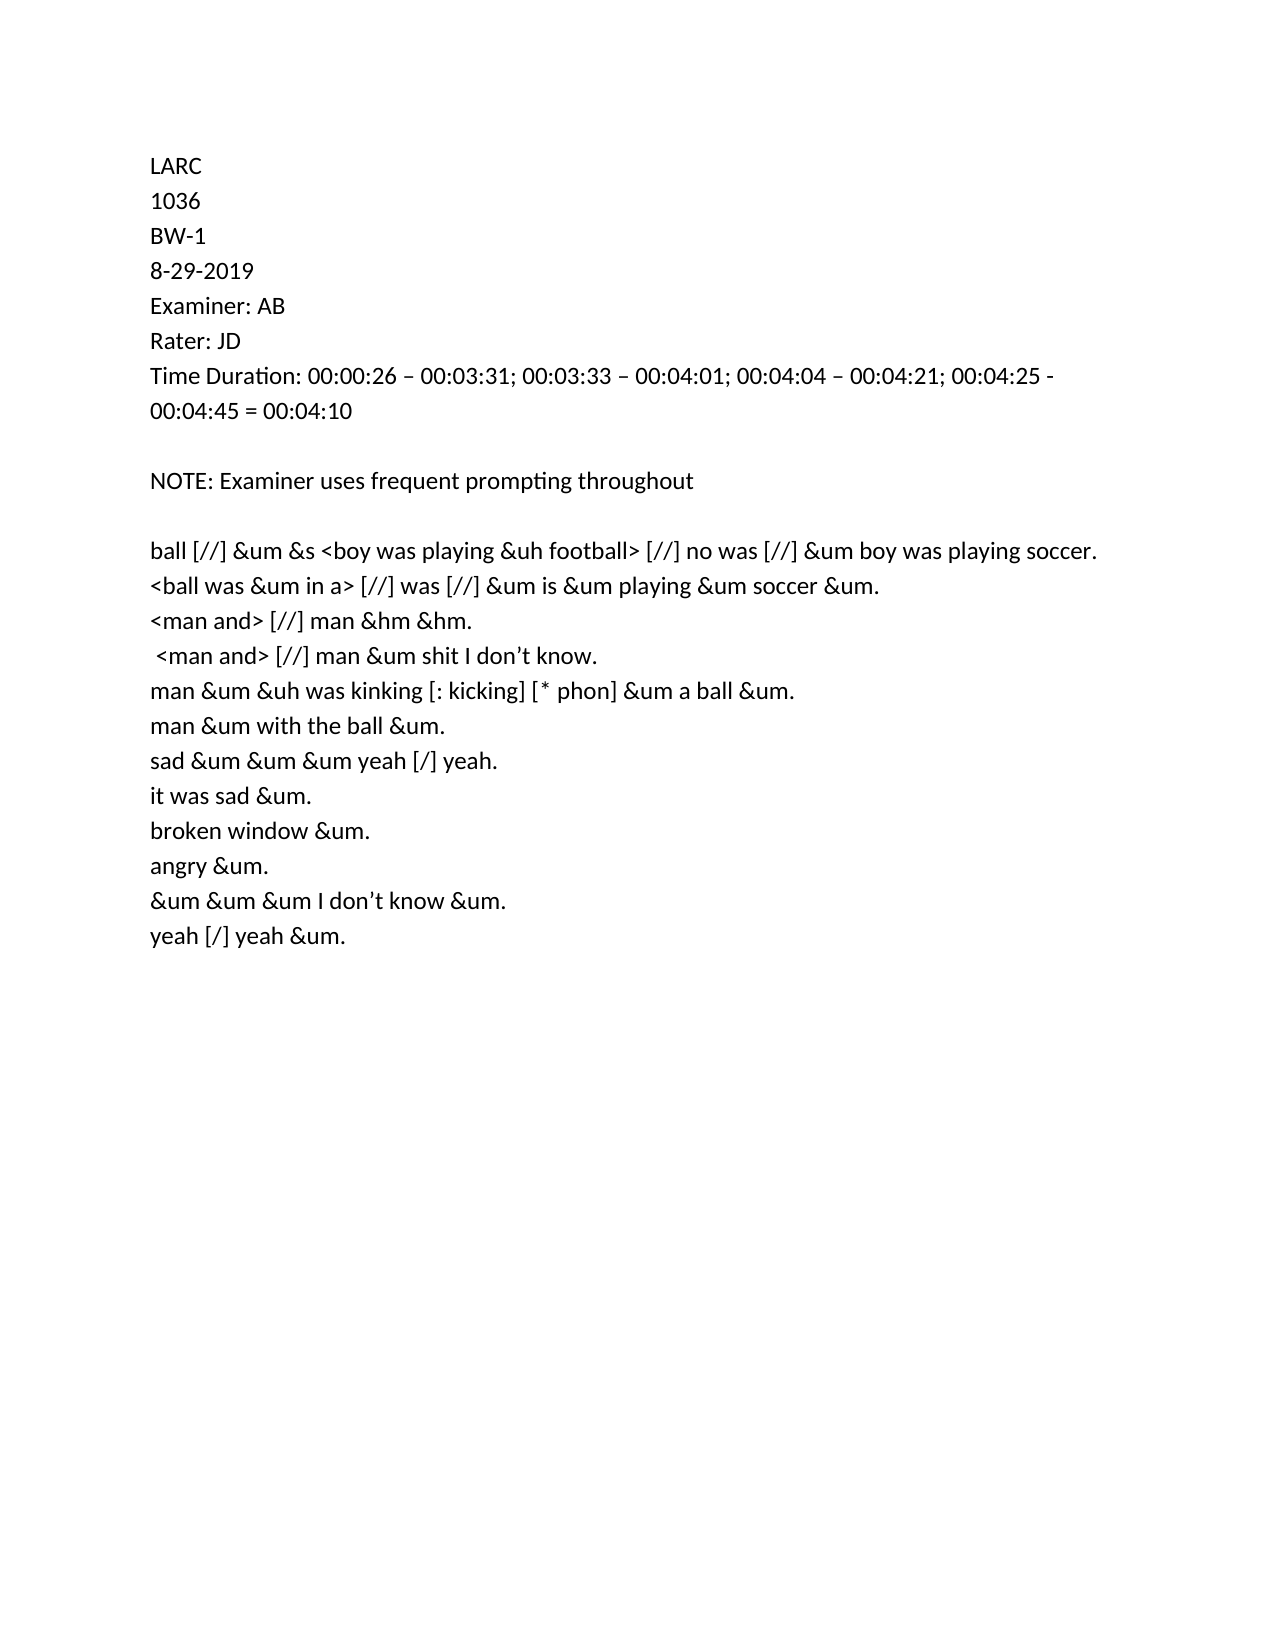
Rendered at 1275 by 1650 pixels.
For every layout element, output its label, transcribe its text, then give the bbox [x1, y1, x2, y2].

text sad &um &um &um yeah [/] yeah. [150, 745, 1125, 776]
text <ball was &um in a> [//] was [//] &um is &um playing &um soccer &um. [150, 570, 1125, 601]
text Rater: JD [150, 325, 1125, 356]
text it was sad &um. [150, 780, 1125, 811]
text <man and> [//] man &hm &hm. [150, 605, 1125, 636]
text yeah [/] yeah &um. [150, 920, 1125, 951]
text angry &um. [150, 850, 1125, 881]
text BW-1 [150, 220, 1125, 251]
text <man and> [//] man &um shit I don’t know. [150, 640, 1125, 671]
text ball [//] &um &s <boy was playing &uh football> [//] no was [//] &um boy was playing soccer. [150, 535, 1125, 566]
text broken window &um. [150, 815, 1125, 846]
text man &um with the ball &um. [150, 710, 1125, 741]
text LARC [150, 150, 1125, 181]
text NOTE: Examiner uses frequent prompting throughout [150, 465, 1125, 496]
text 1036 [150, 185, 1125, 216]
text &um &um &um I don’t know &um. [150, 885, 1125, 916]
text 8-29-2019 [150, 255, 1125, 286]
text Examiner: AB [150, 290, 1125, 321]
text man &um &uh was kinking [: kicking] [* phon] &um a ball &um. [150, 675, 1125, 706]
text Time Duration: 00:00:26 – 00:03:31; 00:03:33 – 00:04:01; 00:04:04 – 00:04:21; 00:04:25 - 00:04:45 = 00:04:10 [150, 360, 1125, 426]
